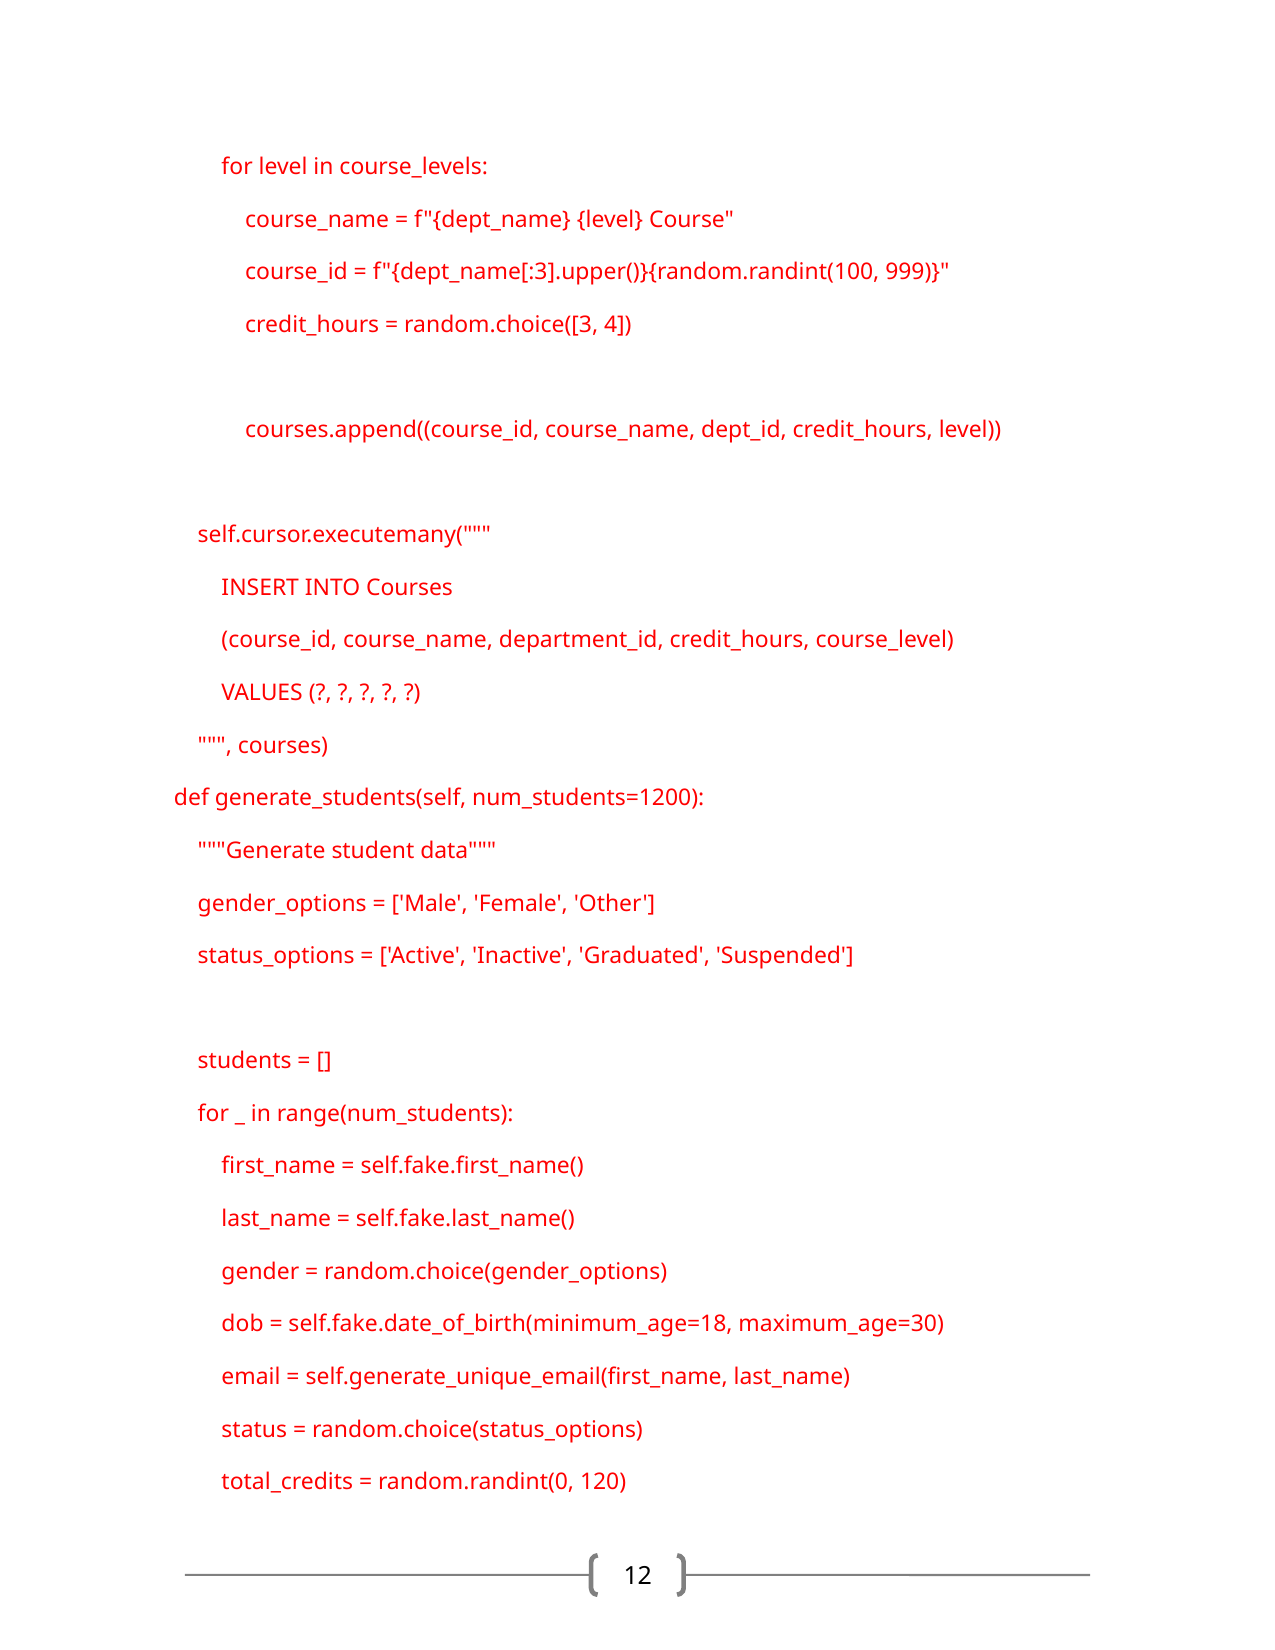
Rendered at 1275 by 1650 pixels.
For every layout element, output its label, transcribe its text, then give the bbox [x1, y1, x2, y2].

text for _ in range(num_students): [150, 1097, 1125, 1128]
text VALUES (?, ?, ?, ?, ?) [150, 676, 1125, 707]
text courses.append((course_id, course_name, dept_id, credit_hours, level)) [150, 413, 1125, 444]
text dob = self.fake.date_of_birth(minimum_age=18, maximum_age=30) [150, 1307, 1125, 1338]
text """Generate student data""" [150, 834, 1125, 865]
text gender = random.choice(gender_options) [150, 1255, 1125, 1286]
text gender_options = ['Male', 'Female', 'Other'] [150, 886, 1125, 918]
text email = self.generate_unique_email(first_name, last_name) [150, 1360, 1125, 1391]
text course_name = f"{dept_name} {level} Course" [150, 203, 1125, 234]
text self.cursor.executemany(""" [150, 518, 1125, 549]
text status = random.choice(status_options) [150, 1412, 1125, 1444]
text first_name = self.fake.first_name() [150, 1149, 1125, 1181]
text course_id = f"{dept_name[:3].upper()}{random.randint(100, 999)}" [150, 255, 1125, 286]
text total_credits = random.randint(0, 120) [150, 1465, 1125, 1496]
text """, courses) [150, 729, 1125, 760]
text last_name = self.fake.last_name() [150, 1202, 1125, 1233]
text INSERT INTO Courses [150, 571, 1125, 602]
text (course_id, course_name, department_id, credit_hours, course_level) [150, 623, 1125, 655]
text credit_hours = random.choice([3, 4]) [150, 308, 1125, 339]
text status_options = ['Active', 'Inactive', 'Graduated', 'Suspended'] [150, 939, 1125, 970]
text def generate_students(self, num_students=1200): [150, 781, 1125, 812]
text for level in course_levels: [150, 150, 1125, 181]
text students = [] [150, 1044, 1125, 1076]
